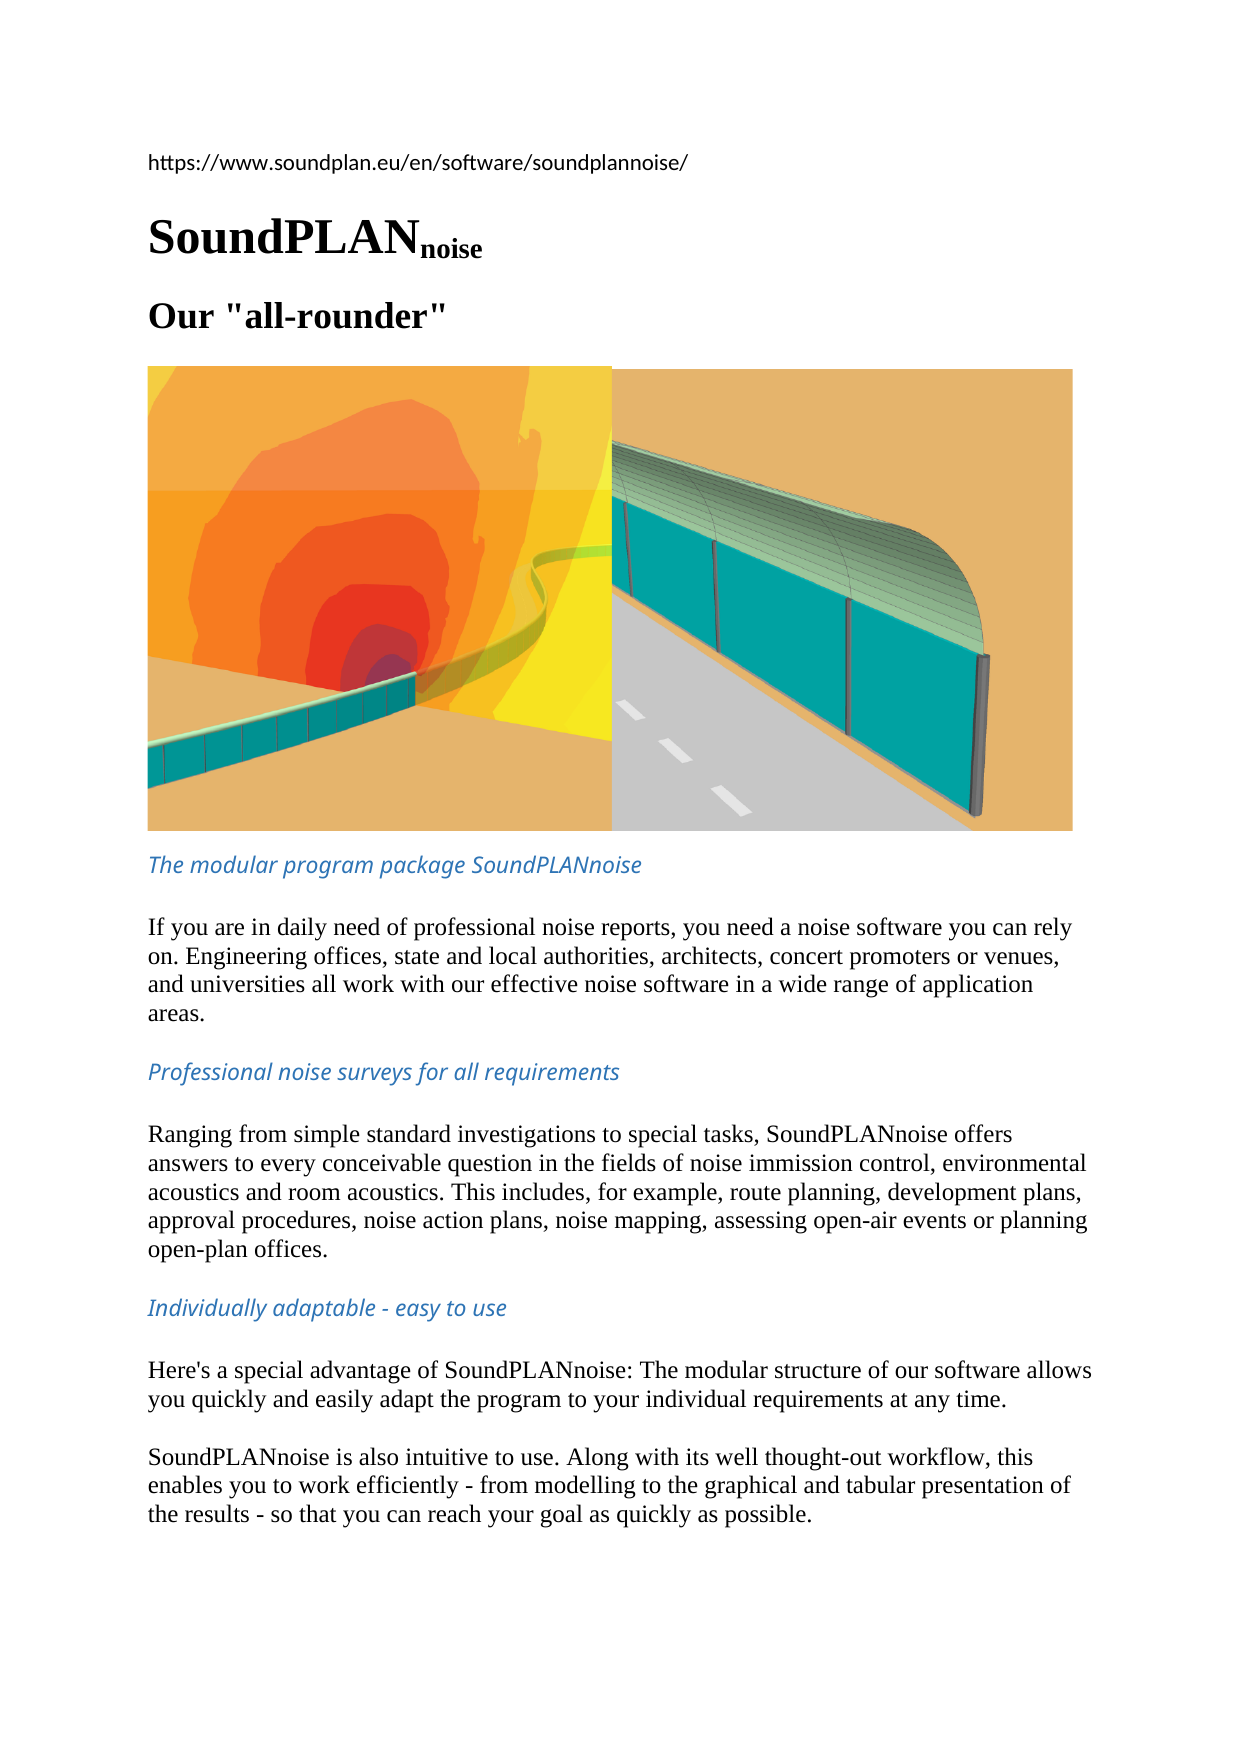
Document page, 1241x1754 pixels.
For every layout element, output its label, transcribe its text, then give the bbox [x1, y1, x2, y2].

subtitle SoundPLANnoise [148, 207, 1093, 264]
text Here's a special advantage of SoundPLANnoise: The modular structure of our software allows you quickly and easily adapt the program to your individual requirements at any time. [148, 1355, 1093, 1412]
subtitle Individually adaptable - easy to use [148, 1292, 1093, 1323]
picture [147, 366, 1073, 831]
text SoundPLANnoise is also intuitive to use. Along with its well thought-out workflow, this enables you to work efficiently - from modelling to the graphical and tabular presentation of the results - so that you can reach your goal as quickly as possible. [148, 1442, 1093, 1528]
subtitle Our "all-rounder" [148, 294, 1093, 337]
subtitle Professional noise surveys for all requirements [148, 1056, 1093, 1087]
text If you are in daily need of professional noise reports, you need a noise software you can rely on. Engineering offices, state and local authorities, architects, concert promoters or venues, and universities all work with our effective noise software in a wide range of application areas. [148, 912, 1093, 1027]
subtitle The modular program package SoundPLANnoise [148, 849, 1093, 880]
text https://www.soundplan.eu/en/software/soundplannoise/ [148, 148, 1093, 176]
text Ranging from simple standard investigations to special tasks, SoundPLANnoise offers answers to every conceivable question in the fields of noise immission control, environmental acoustics and room acoustics. This includes, for example, route planning, development plans, approval procedures, noise action plans, noise mapping, assessing open-air events or planning open-plan offices. [148, 1119, 1093, 1263]
